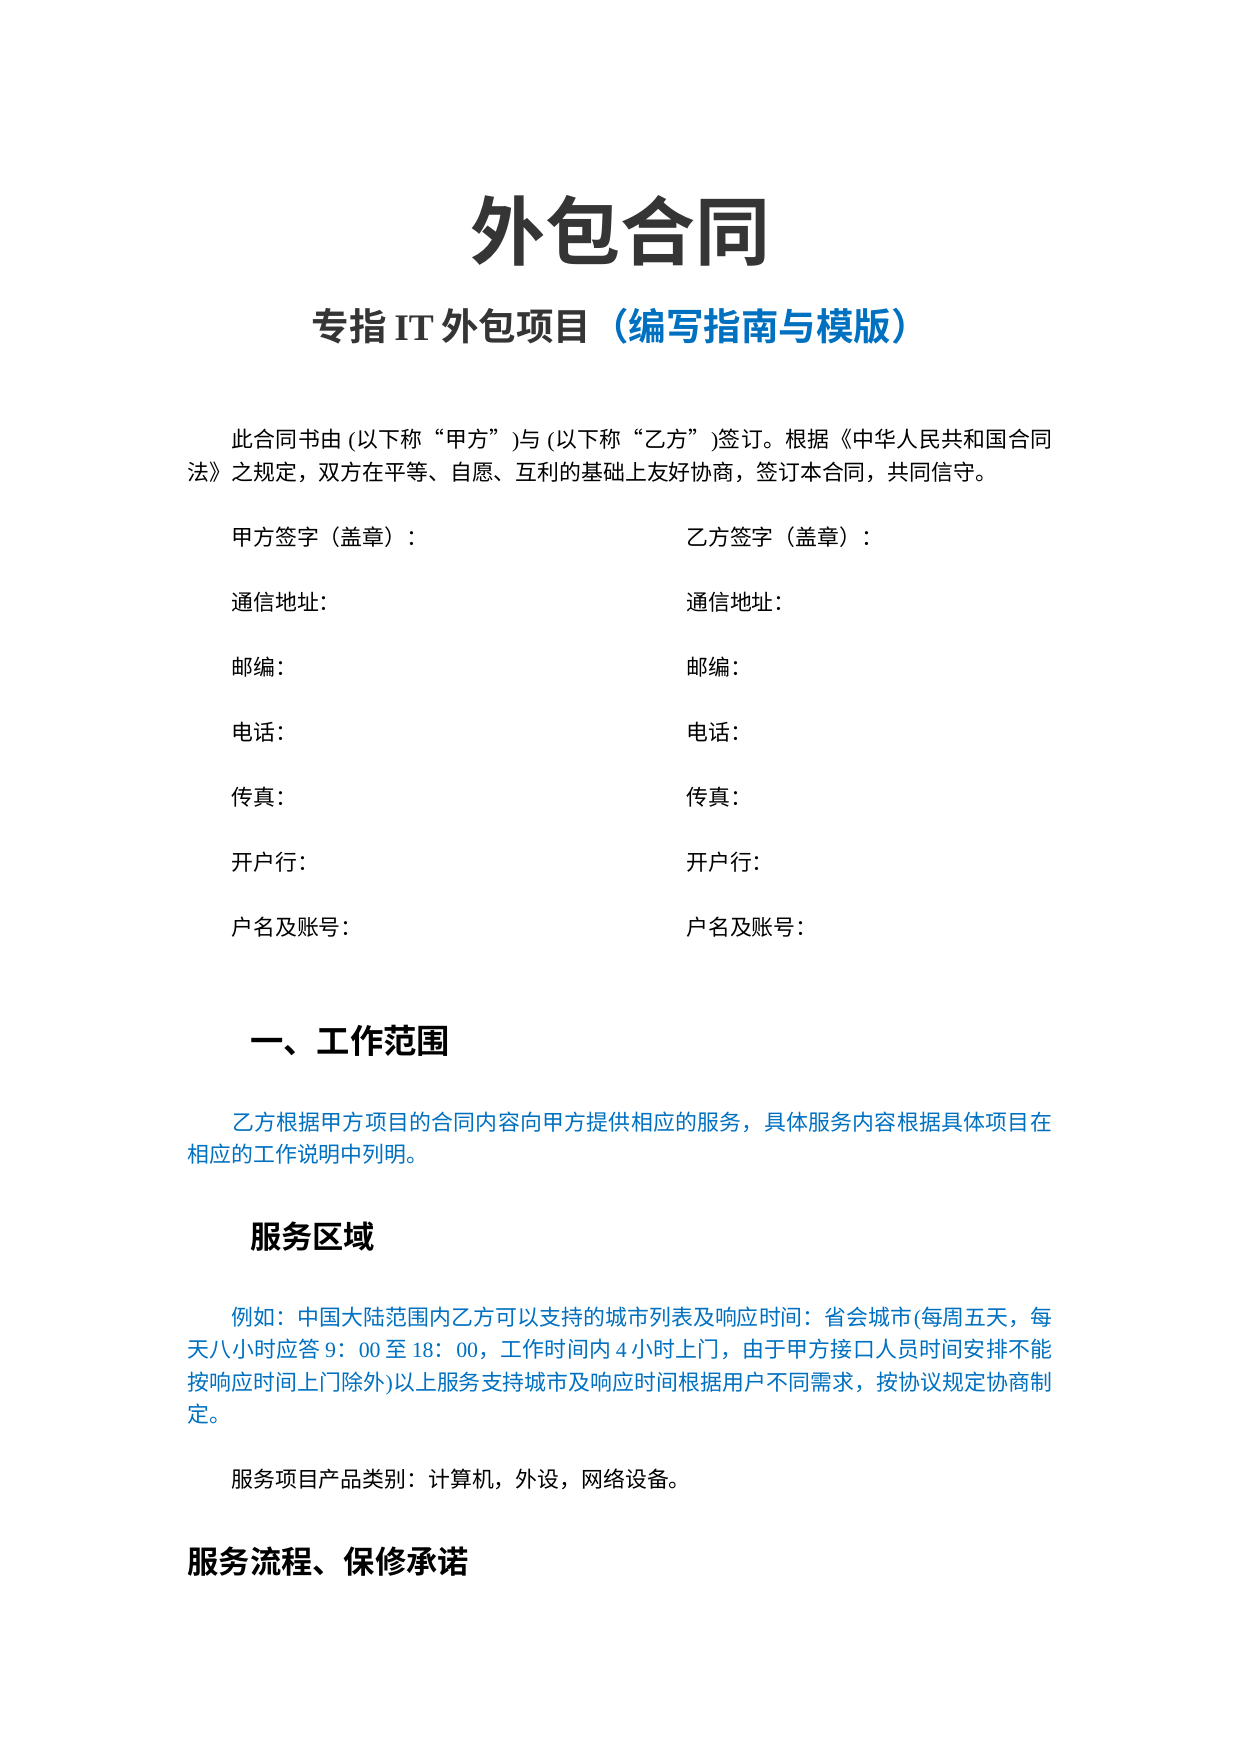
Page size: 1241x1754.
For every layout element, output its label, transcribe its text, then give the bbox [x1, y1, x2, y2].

text 此合同书由 (以下称“甲方”)与 (以下称“乙方”)签订。根据《中华人民共和国合同法》之规定，双方在平等、自愿、互利的基础上友好协商，签订本合同，共同信守。 [187, 422, 1053, 487]
text 开户行： [187, 844, 598, 877]
text 一、工作范围 [187, 1007, 1053, 1072]
text 户名及账号： [642, 909, 1053, 942]
text 专指IT外包项目（编写指南与模版） [187, 292, 1053, 357]
text 外包合同 [187, 162, 1053, 292]
text 服务区域 [187, 1202, 1053, 1267]
text 乙方根据甲方项目的合同内容向甲方提供相应的服务，具体服务内容根据具体项目在相应的工作说明中列明。 [187, 1104, 1053, 1169]
text 电话： [642, 714, 1053, 747]
text 邮编： [642, 649, 1053, 682]
text 服务项目产品类别：计算机，外设，网络设备。 [187, 1462, 1053, 1494]
text 甲方签字（盖章）： [187, 519, 598, 552]
text 传真： [187, 779, 598, 812]
text 传真： [642, 779, 1053, 812]
text 乙方签字（盖章）： [642, 519, 1053, 552]
text 例如：中国大陆范围内乙方可以支持的城市列表及响应时间：省会城市(每周五天，每天八小时应答9：00至18：00，工作时间内4小时上门，由于甲方接口人员时间安排不能按响应时间上门除外)以上服务支持城市及响应时间根据用户不同需求，按协议规定协商制定。 [187, 1299, 1053, 1429]
text 通信地址： [187, 584, 598, 617]
text 电话： [187, 714, 598, 747]
text 服务流程、保修承诺 [187, 1527, 1053, 1592]
text 开户行： [642, 844, 1053, 877]
text 户名及账号： [187, 909, 598, 942]
text 邮编： [187, 649, 598, 682]
text 通信地址： [642, 584, 1053, 617]
